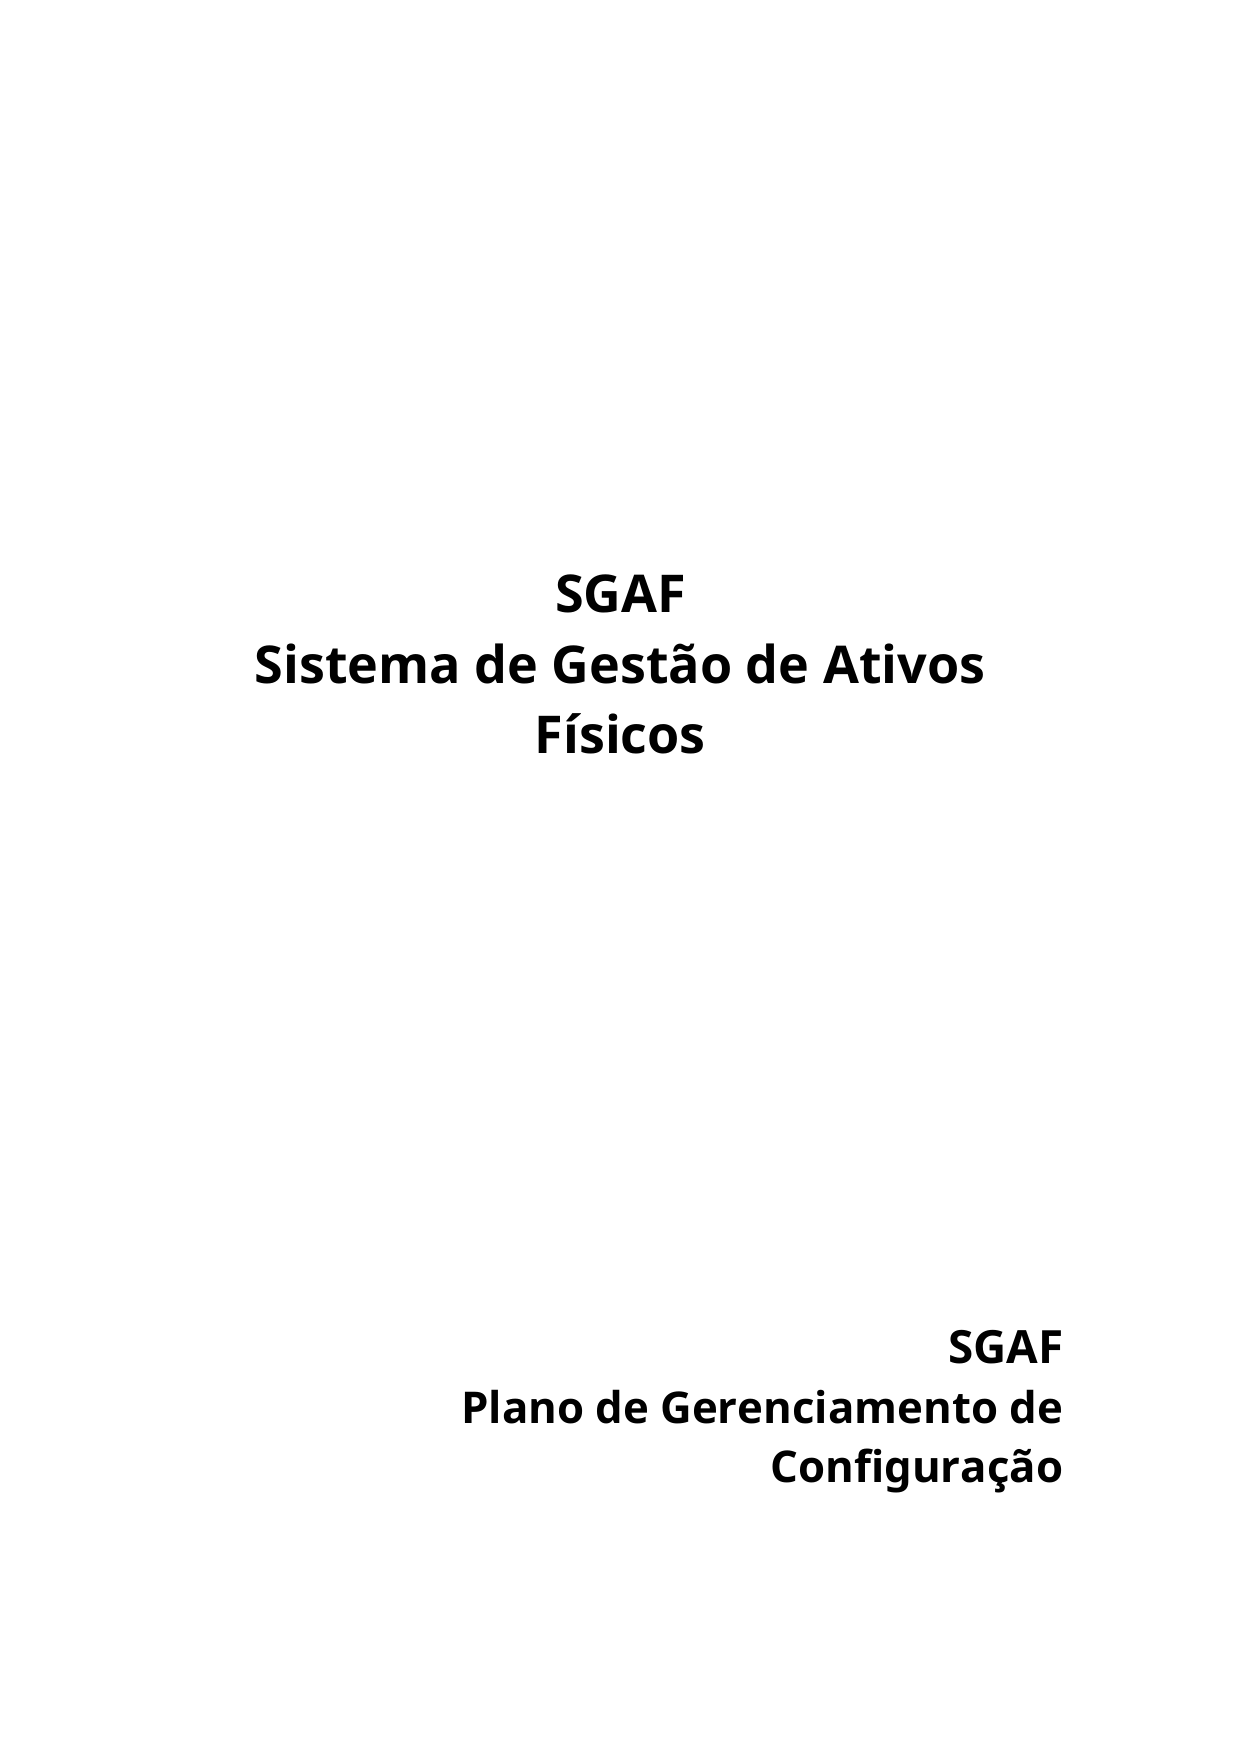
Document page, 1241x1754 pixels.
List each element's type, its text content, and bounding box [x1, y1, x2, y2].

text SGAF [177, 1314, 1063, 1377]
text Sistema de Gestão de Ativos Físicos [177, 627, 1063, 769]
text Plano de Gerenciamento de Configuração [177, 1377, 1063, 1496]
text SGAF [177, 556, 1063, 627]
